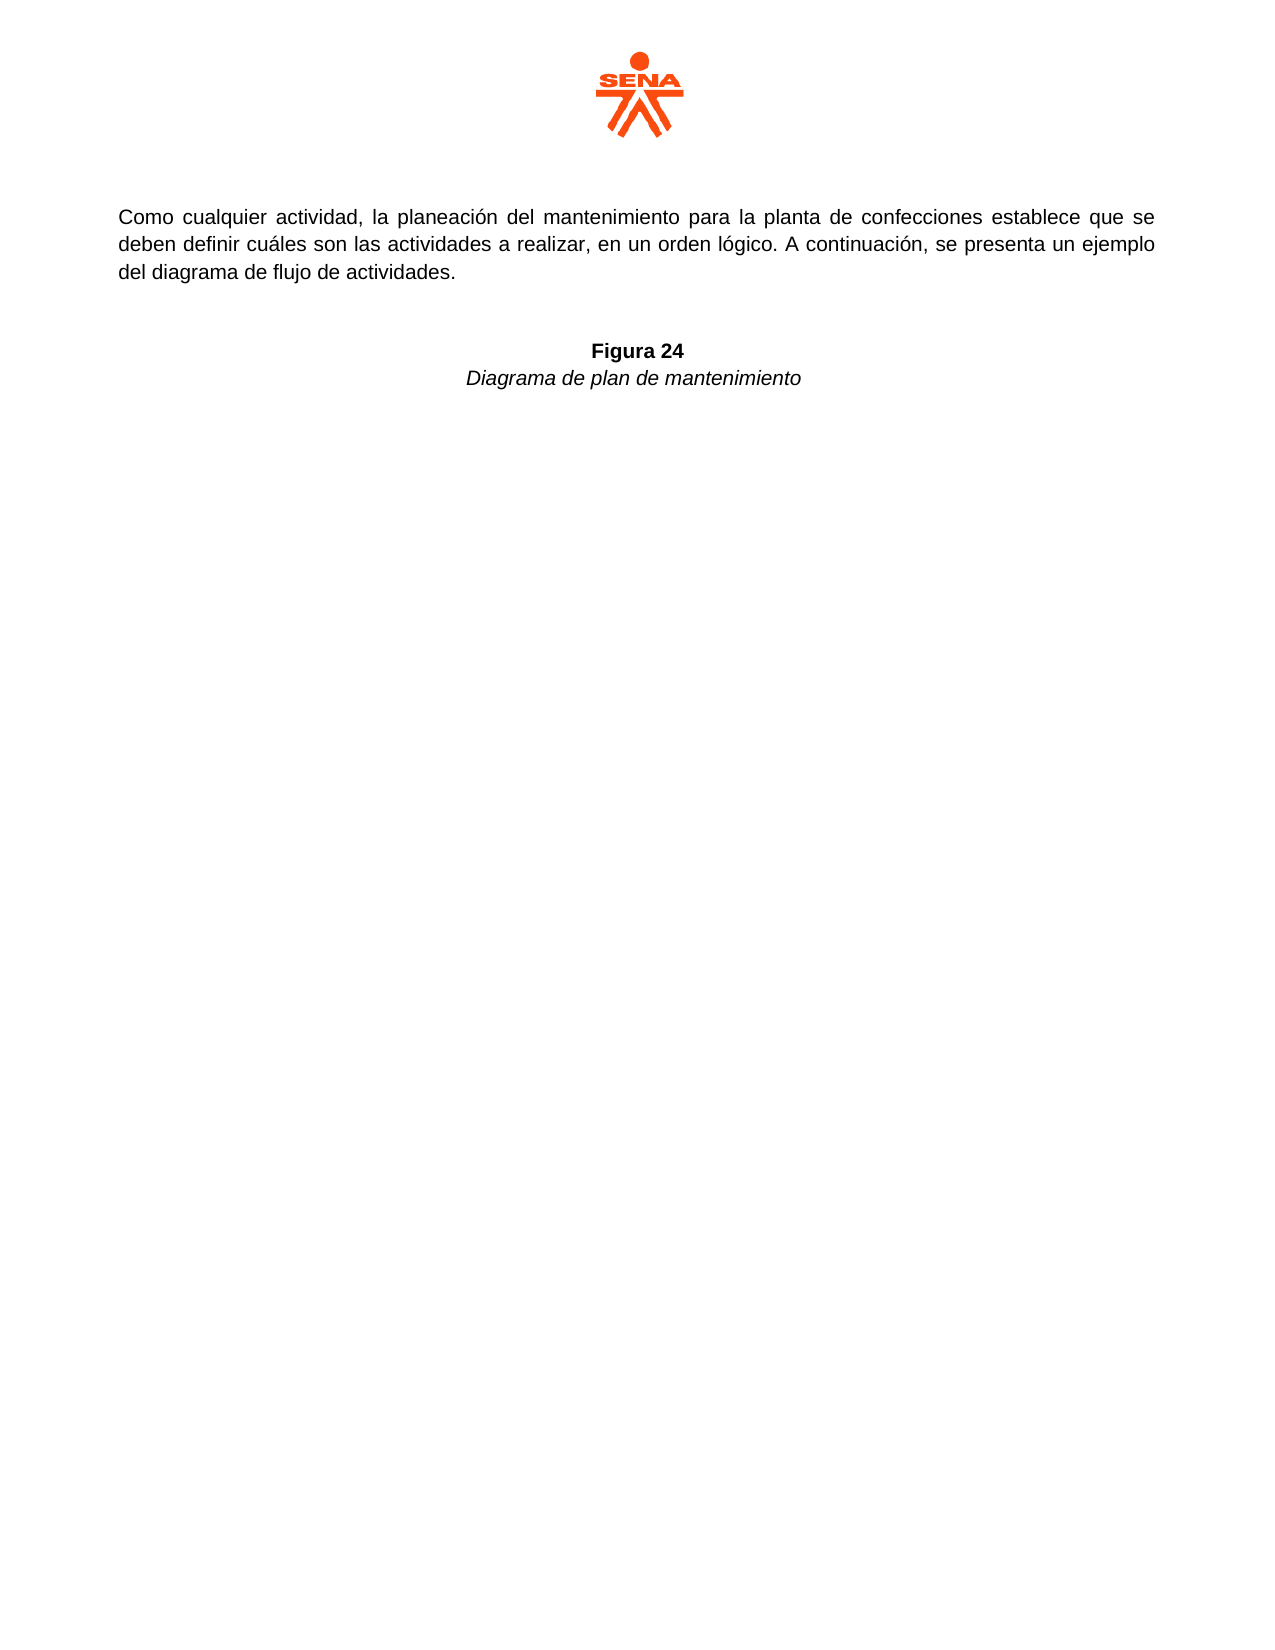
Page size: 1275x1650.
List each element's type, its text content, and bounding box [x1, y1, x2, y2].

picture [585, 48, 690, 142]
text Diagrama de plan de mantenimiento [118, 366, 1157, 390]
text Figura 24 [118, 339, 1157, 363]
text Como cualquier actividad, la planeación del mantenimiento para la planta de confecciones establece que se deben definir cuáles son las actividades a realizar, en un orden lógico. A continuación, se presenta un ejemplo del diagrama de flujo de actividades. [118, 205, 1157, 284]
